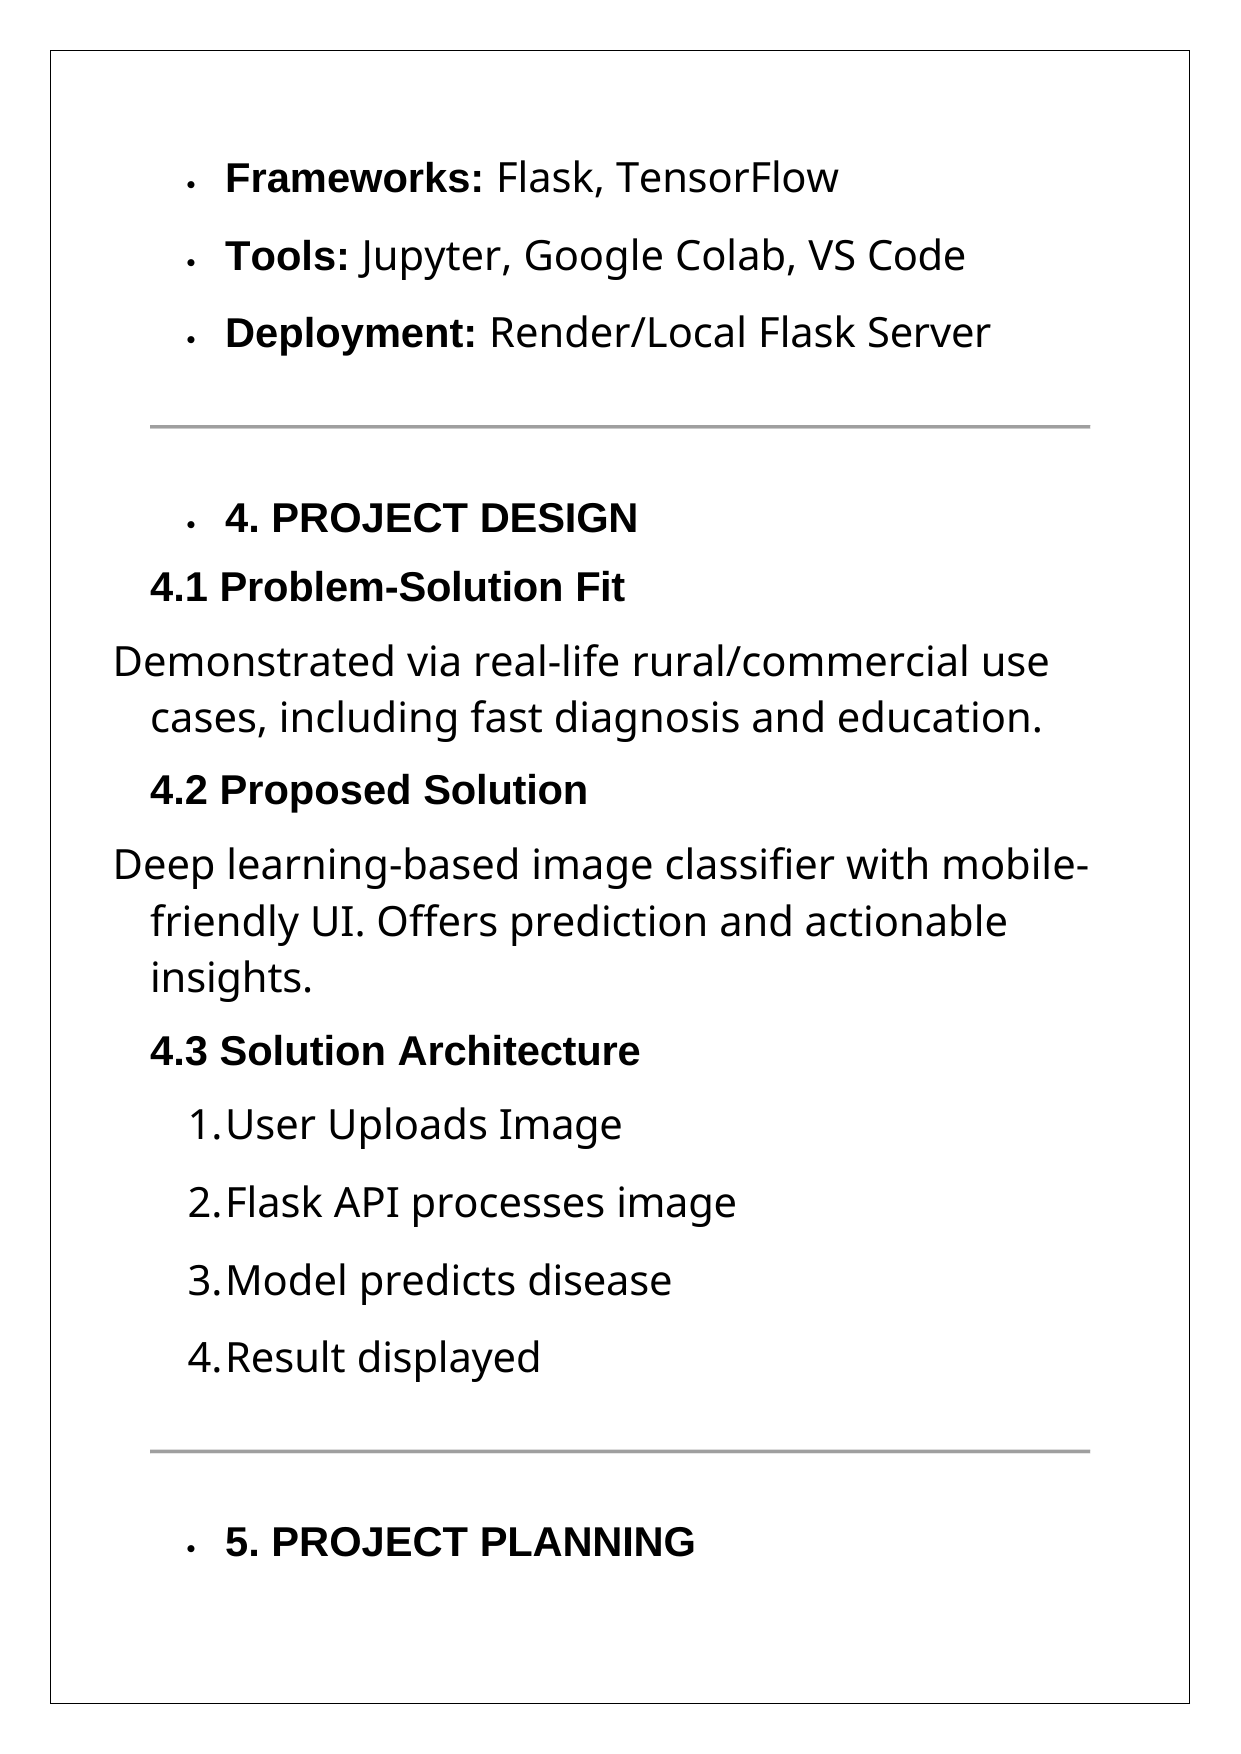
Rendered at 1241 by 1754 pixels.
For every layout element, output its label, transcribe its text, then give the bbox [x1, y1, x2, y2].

subtitle Solution Architecture [150, 1026, 1166, 1074]
list User Uploads Image [187, 1095, 1166, 1152]
list Result displayed [187, 1328, 1166, 1385]
text Demonstrated via real-life rural/commercial use cases, including fast diagnosis and education. [112, 631, 1083, 745]
list Flask API processes image [187, 1173, 1166, 1229]
subtitle 4. PROJECT DESIGN [187, 493, 1166, 541]
subtitle 5. PROJECT PLANNING [187, 1517, 1166, 1565]
list Tools: Jupyter, Google Colab, VS Code [187, 225, 1166, 282]
list Deployment: Render/Local Flask Server [187, 303, 1166, 359]
subtitle Proposed Solution [150, 766, 1166, 814]
text Deep learning-based image classifier with mobile- friendly UI. Offers prediction and actionable insights. [112, 835, 1098, 1005]
list Model predicts disease [187, 1251, 1166, 1307]
list Frameworks: Flask, TensorFlow [187, 147, 1166, 204]
subtitle Problem-Solution Fit [150, 562, 1166, 610]
